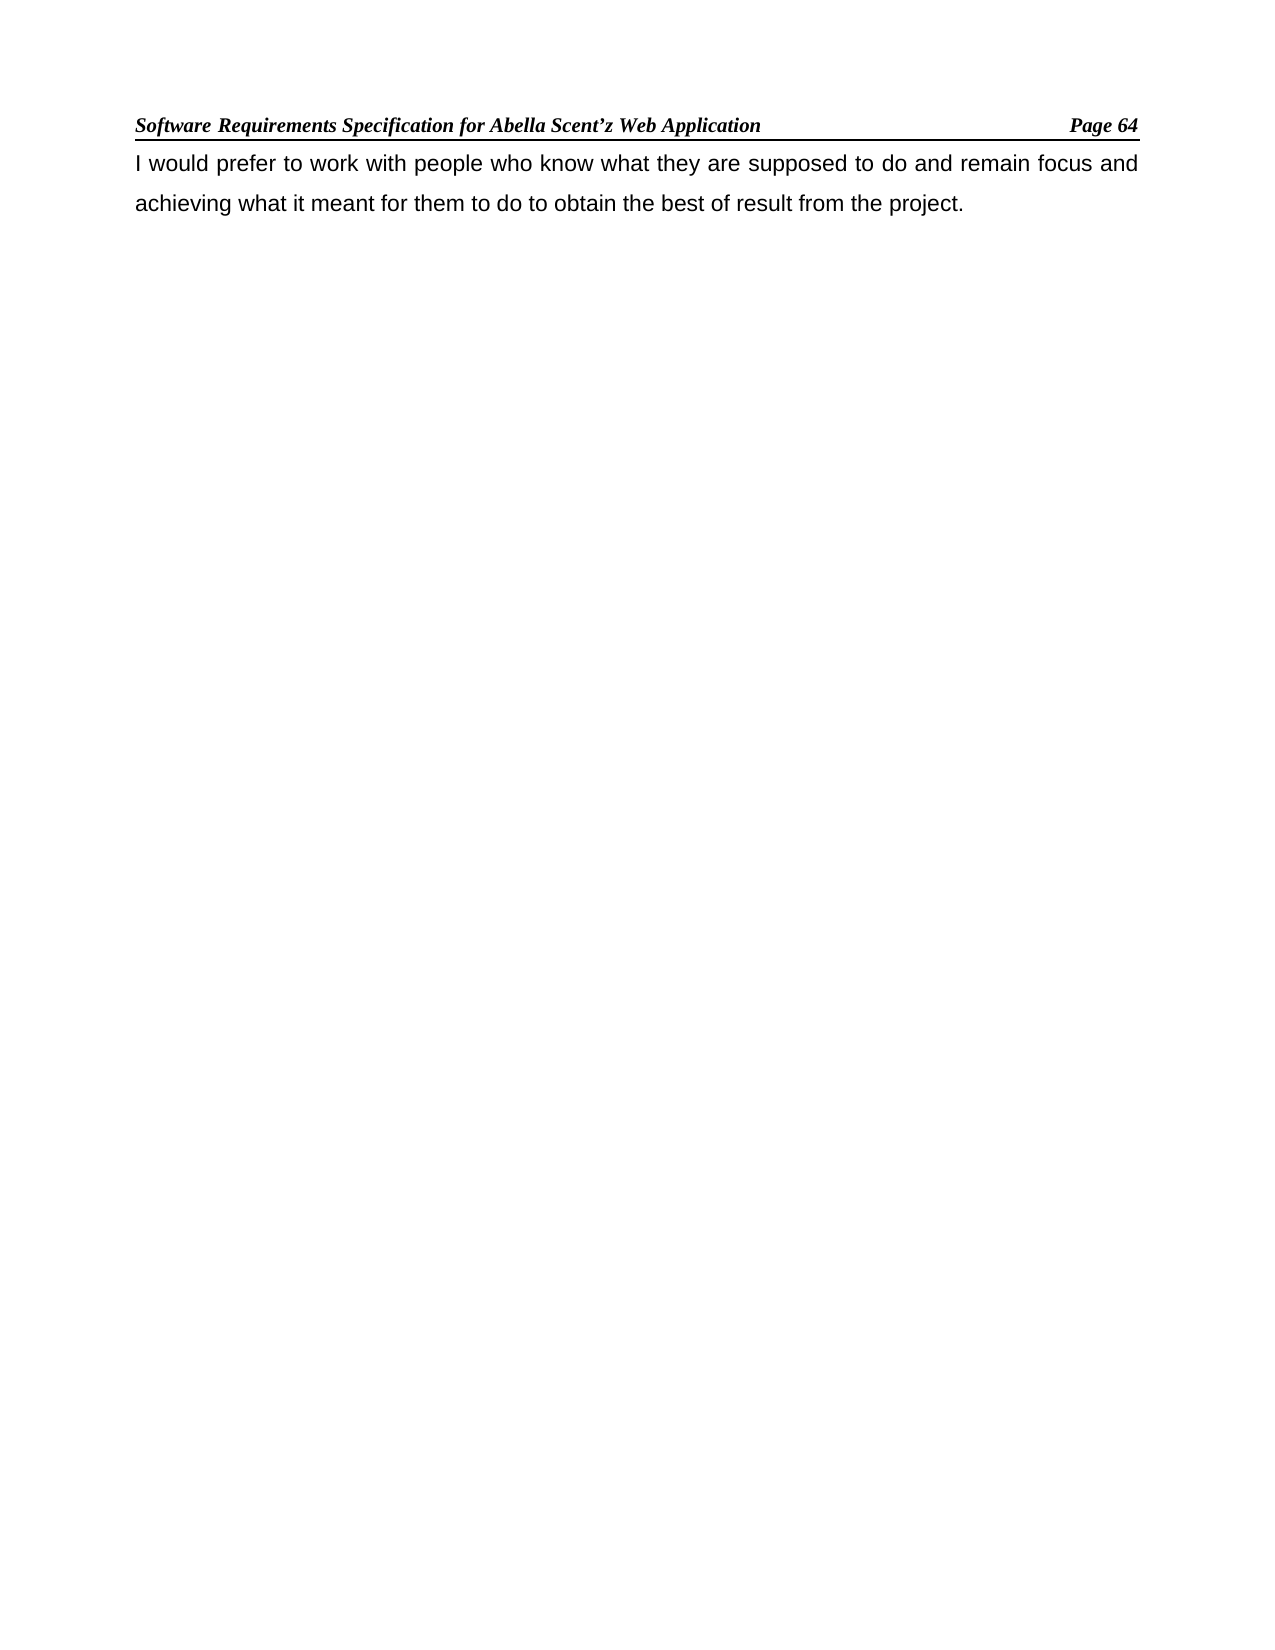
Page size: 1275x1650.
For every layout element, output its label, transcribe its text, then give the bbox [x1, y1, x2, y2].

text I would prefer to work with people who know what they are supposed to do and remain focus and achieving what it meant for them to do to obtain the best of result from the project. [135, 150, 1140, 216]
